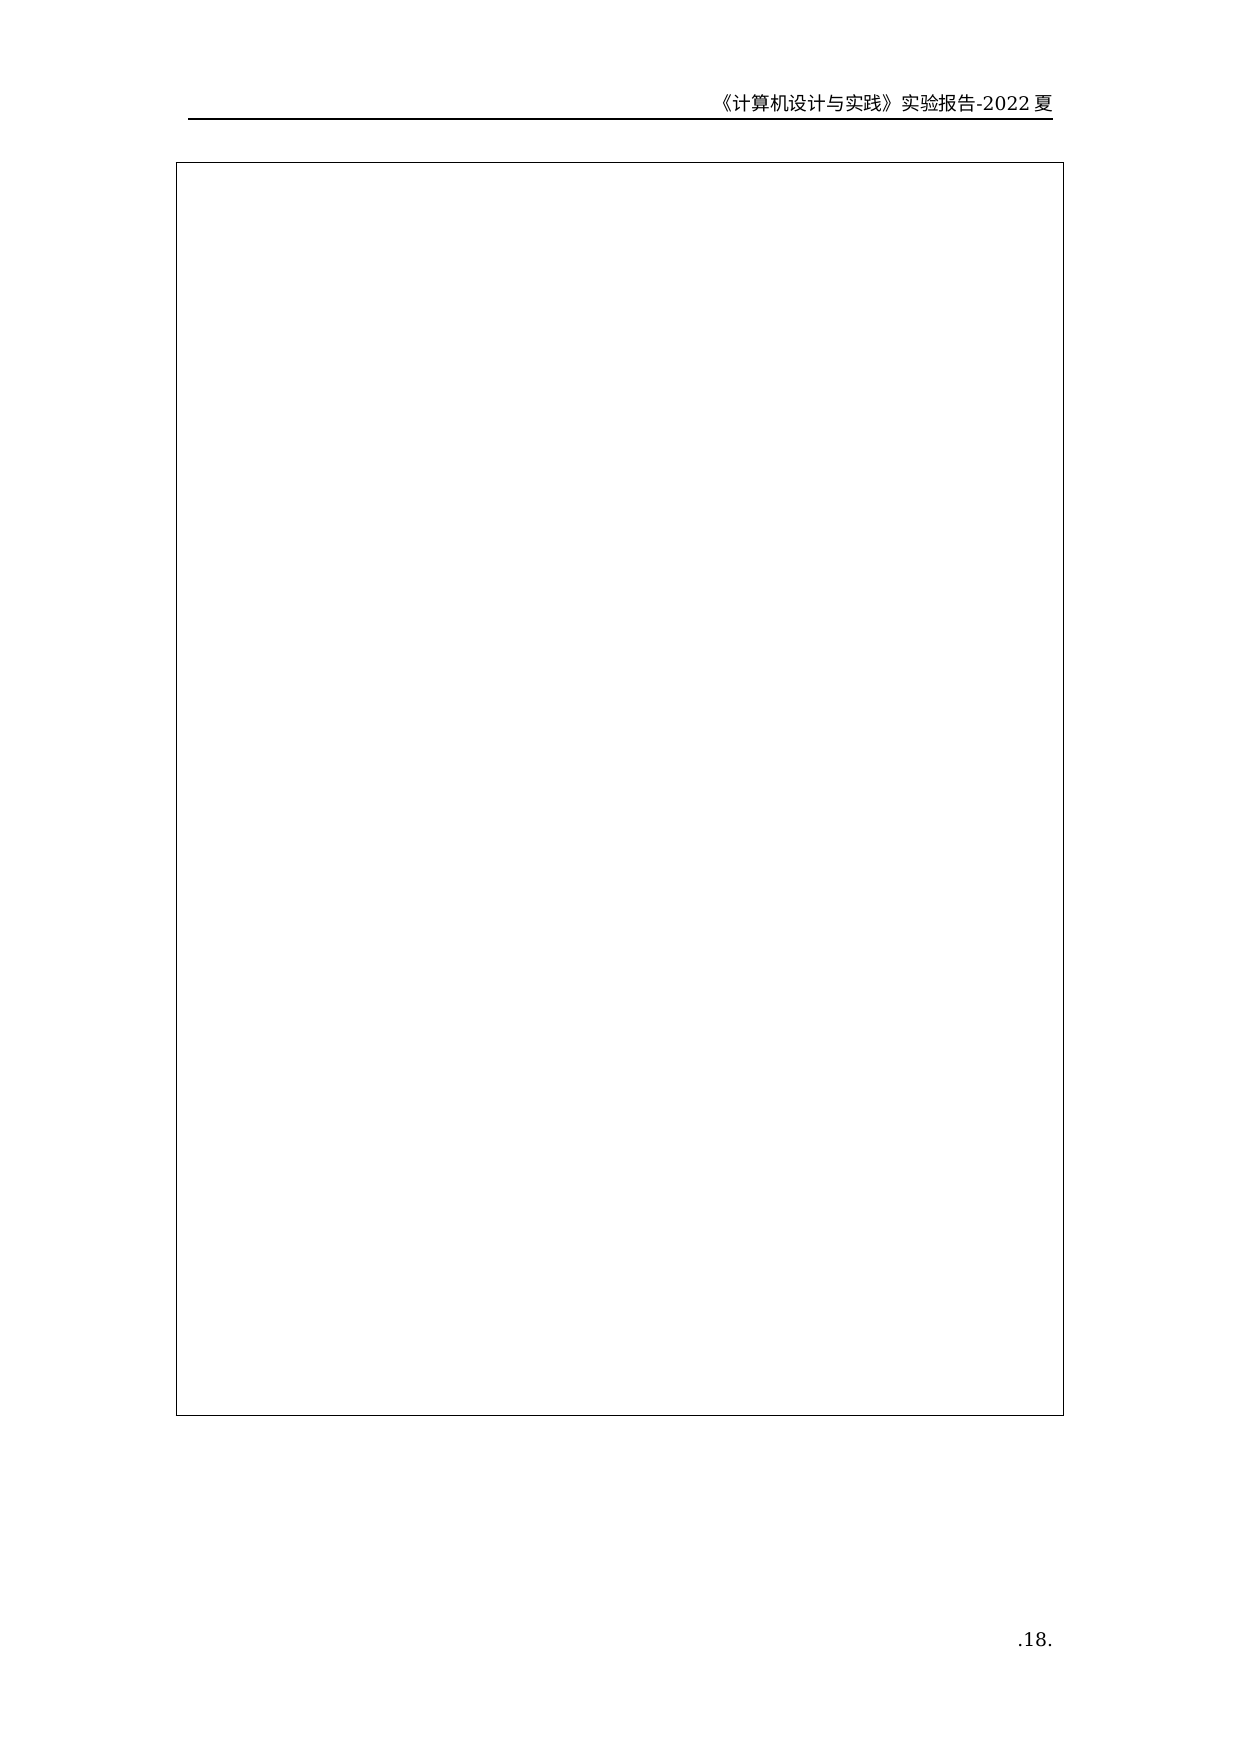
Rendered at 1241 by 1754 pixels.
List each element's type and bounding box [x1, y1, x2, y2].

table_cell [177, 163, 1063, 1415]
